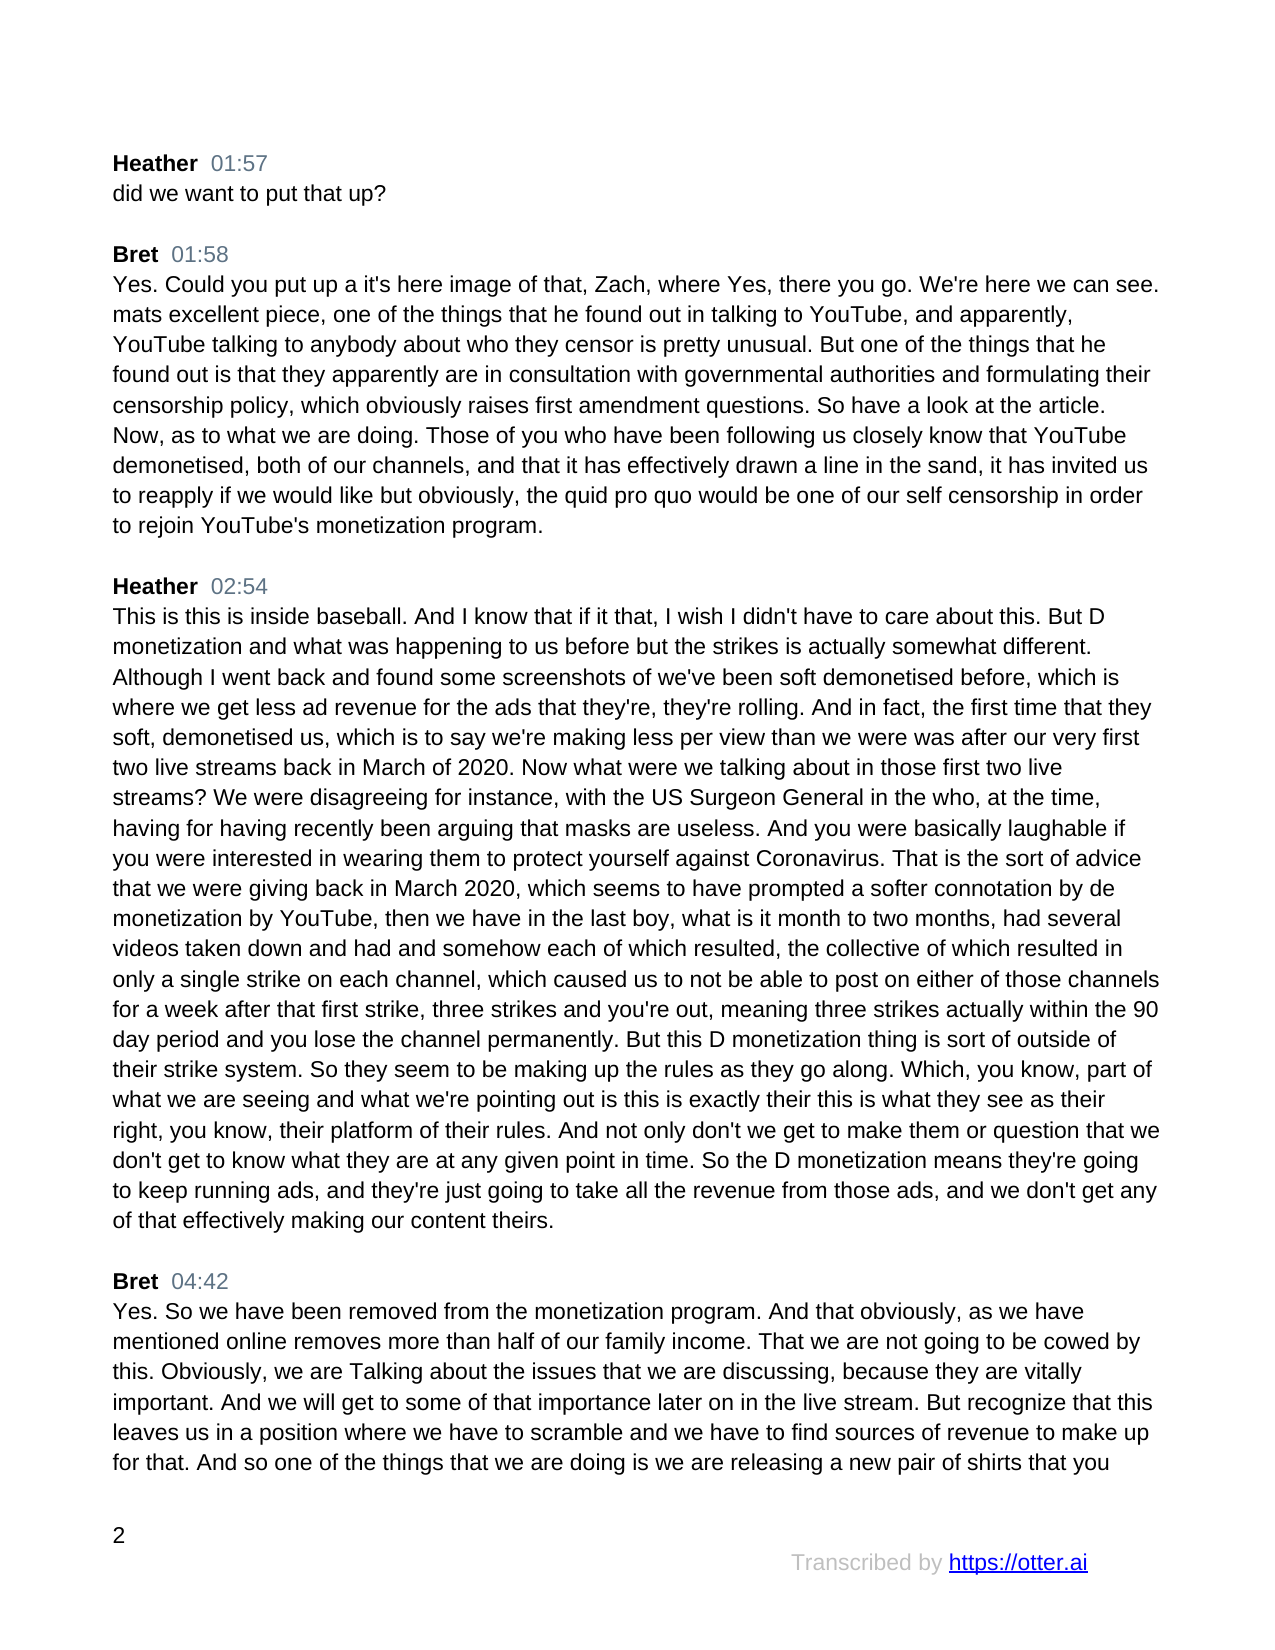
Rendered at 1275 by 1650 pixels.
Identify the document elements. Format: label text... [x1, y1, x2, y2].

text Yes. Could you put up a it's here image of that, Zach, where Yes, there you go. We're here we can see. mats excellent piece, one of the things that he found out in talking to YouTube, and apparently, YouTube talking to anybody about who they censor is pretty unusual. But one of the things that he found out is that they apparently are in consultation with governmental authorities and formulating their censorship policy, which obviously raises first amendment questions. So have a look at the article. Now, as to what we are doing. Those of you who have been following us closely know that YouTube demonetised, both of our channels, and that it has effectively drawn a line in the sand, it has invited us to reapply if we would like but obviously, the quid pro quo would be one of our self censorship in order to rejoin YouTube's monetization program. [112, 271, 1162, 539]
text Bret 04:42 [112, 1268, 1162, 1294]
text Bret 01:58 [112, 241, 1162, 267]
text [112, 1298, 1162, 1475]
text This is this is inside baseball. And I know that if it that, I wish I didn't have to care about this. But D monetization and what was happening to us before but the strikes is actually somewhat different. Although I went back and found some screenshots of we've been soft demonetised before, which is where we get less ad revenue for the ads that they're, they're rolling. And in fact, the first time that they soft, demonetised us, which is to say we're making less per view than we were was after our very first two live streams back in March of 2020. Now what were we talking about in those first two live streams? We were disagreeing for instance, with the US Surgeon General in the who, at the time, having for having recently been arguing that masks are useless. And you were basically laughable if you were interested in wearing them to protect yourself against Coronavirus. That is the sort of advice that we were giving back in March 2020, which seems to have prompted a softer connotation by de monetization by YouTube, then we have in the last boy, what is it month to two months, had several videos taken down and had and somehow each of which resulted, the collective of which resulted in only a single strike on each channel, which caused us to not be able to post on either of those channels for a week after that first strike, three strikes and you're out, meaning three strikes actually within the 90 day period and you lose the channel permanently. But this D monetization thing is sort of outside of their strike system. So they seem to be making up the rules as they go along. Which, you know, part of what we are seeing and what we're pointing out is this is exactly their this is what they see as their right, you know, their platform of their rules. And not only don't we get to make them or question that we don't get to know what they are at any given point in time. So the D monetization means they're going to keep running ads, and they're just going to take all the revenue from those ads, and we don't get any of that effectively making our content theirs. [112, 603, 1162, 1234]
text Heather 02:54 [112, 573, 1162, 599]
text did we want to put that up? [112, 180, 1162, 207]
text Heather 01:57 [112, 150, 1162, 176]
